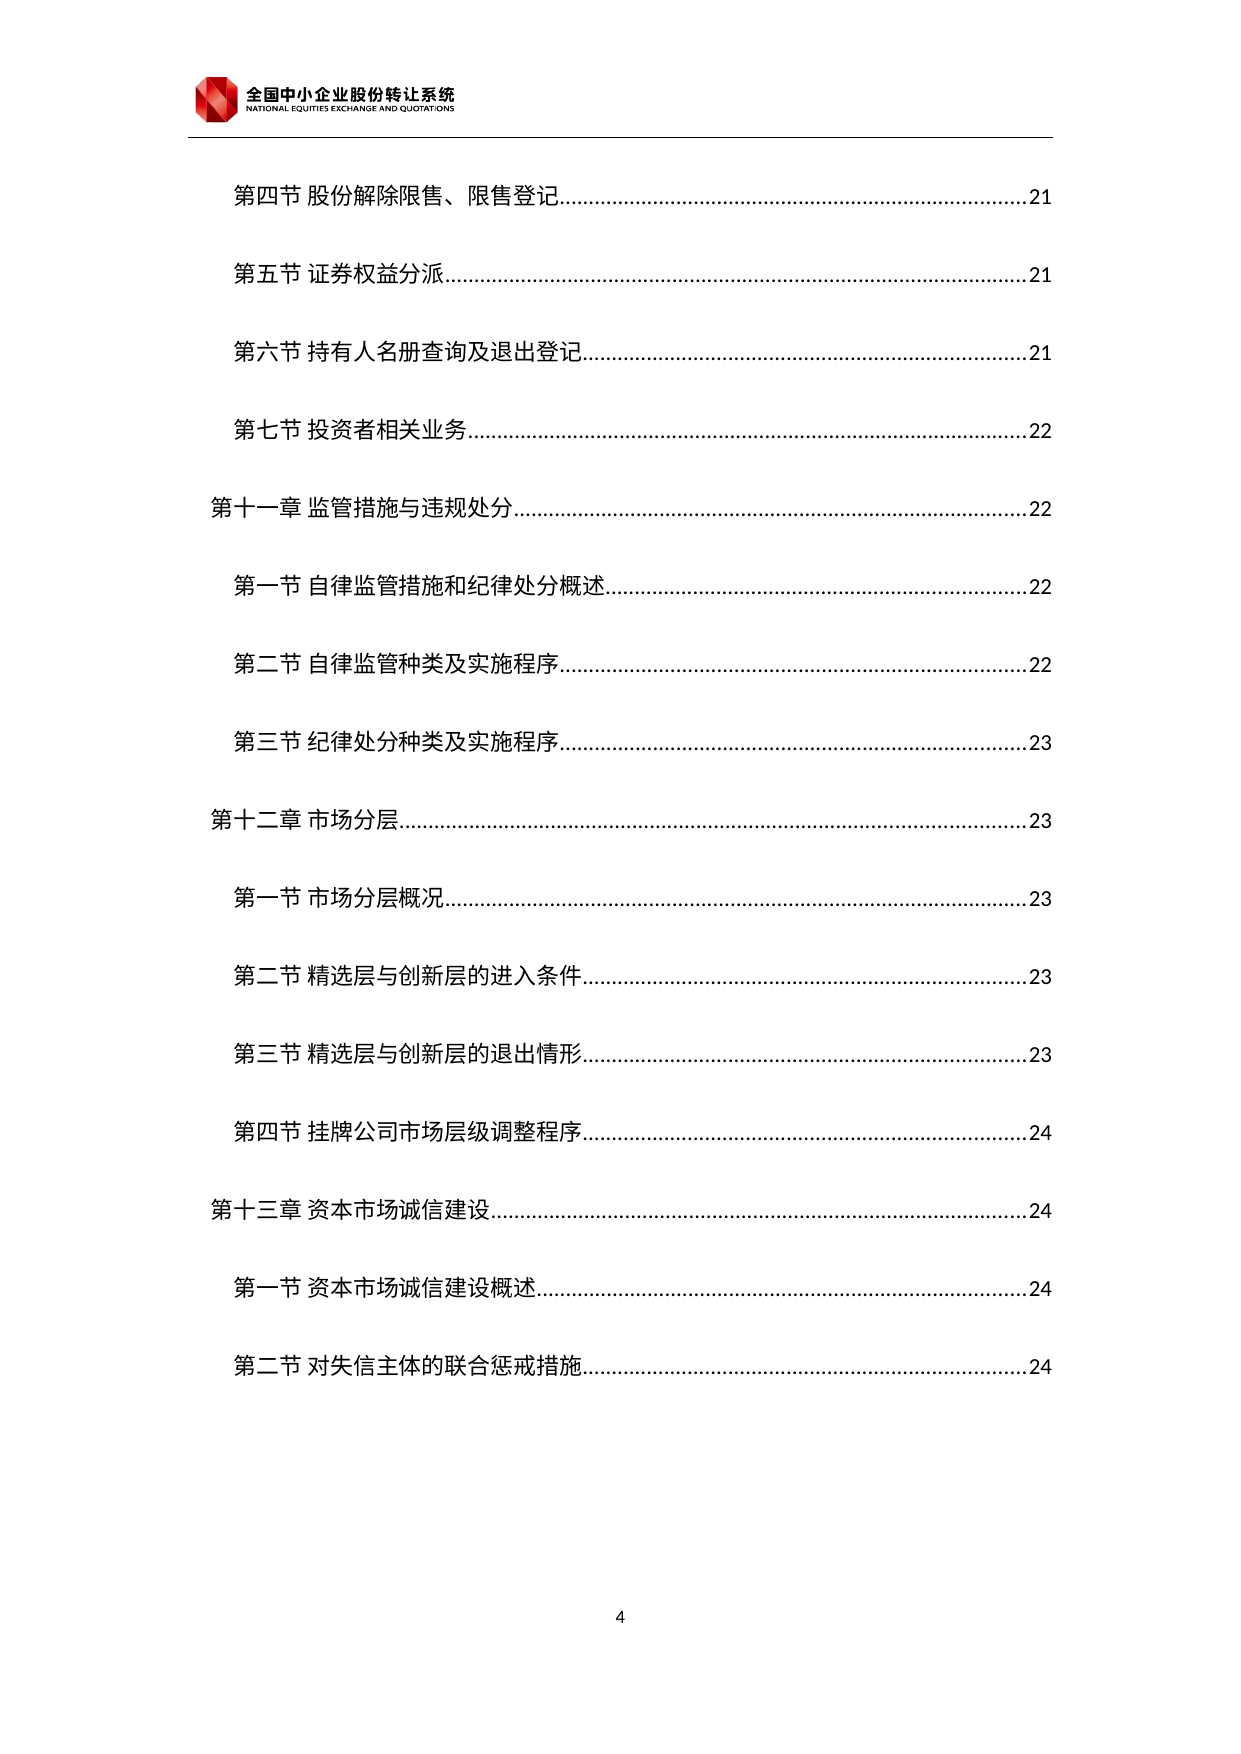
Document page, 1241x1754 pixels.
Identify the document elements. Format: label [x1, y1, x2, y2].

picture [187, 68, 463, 128]
